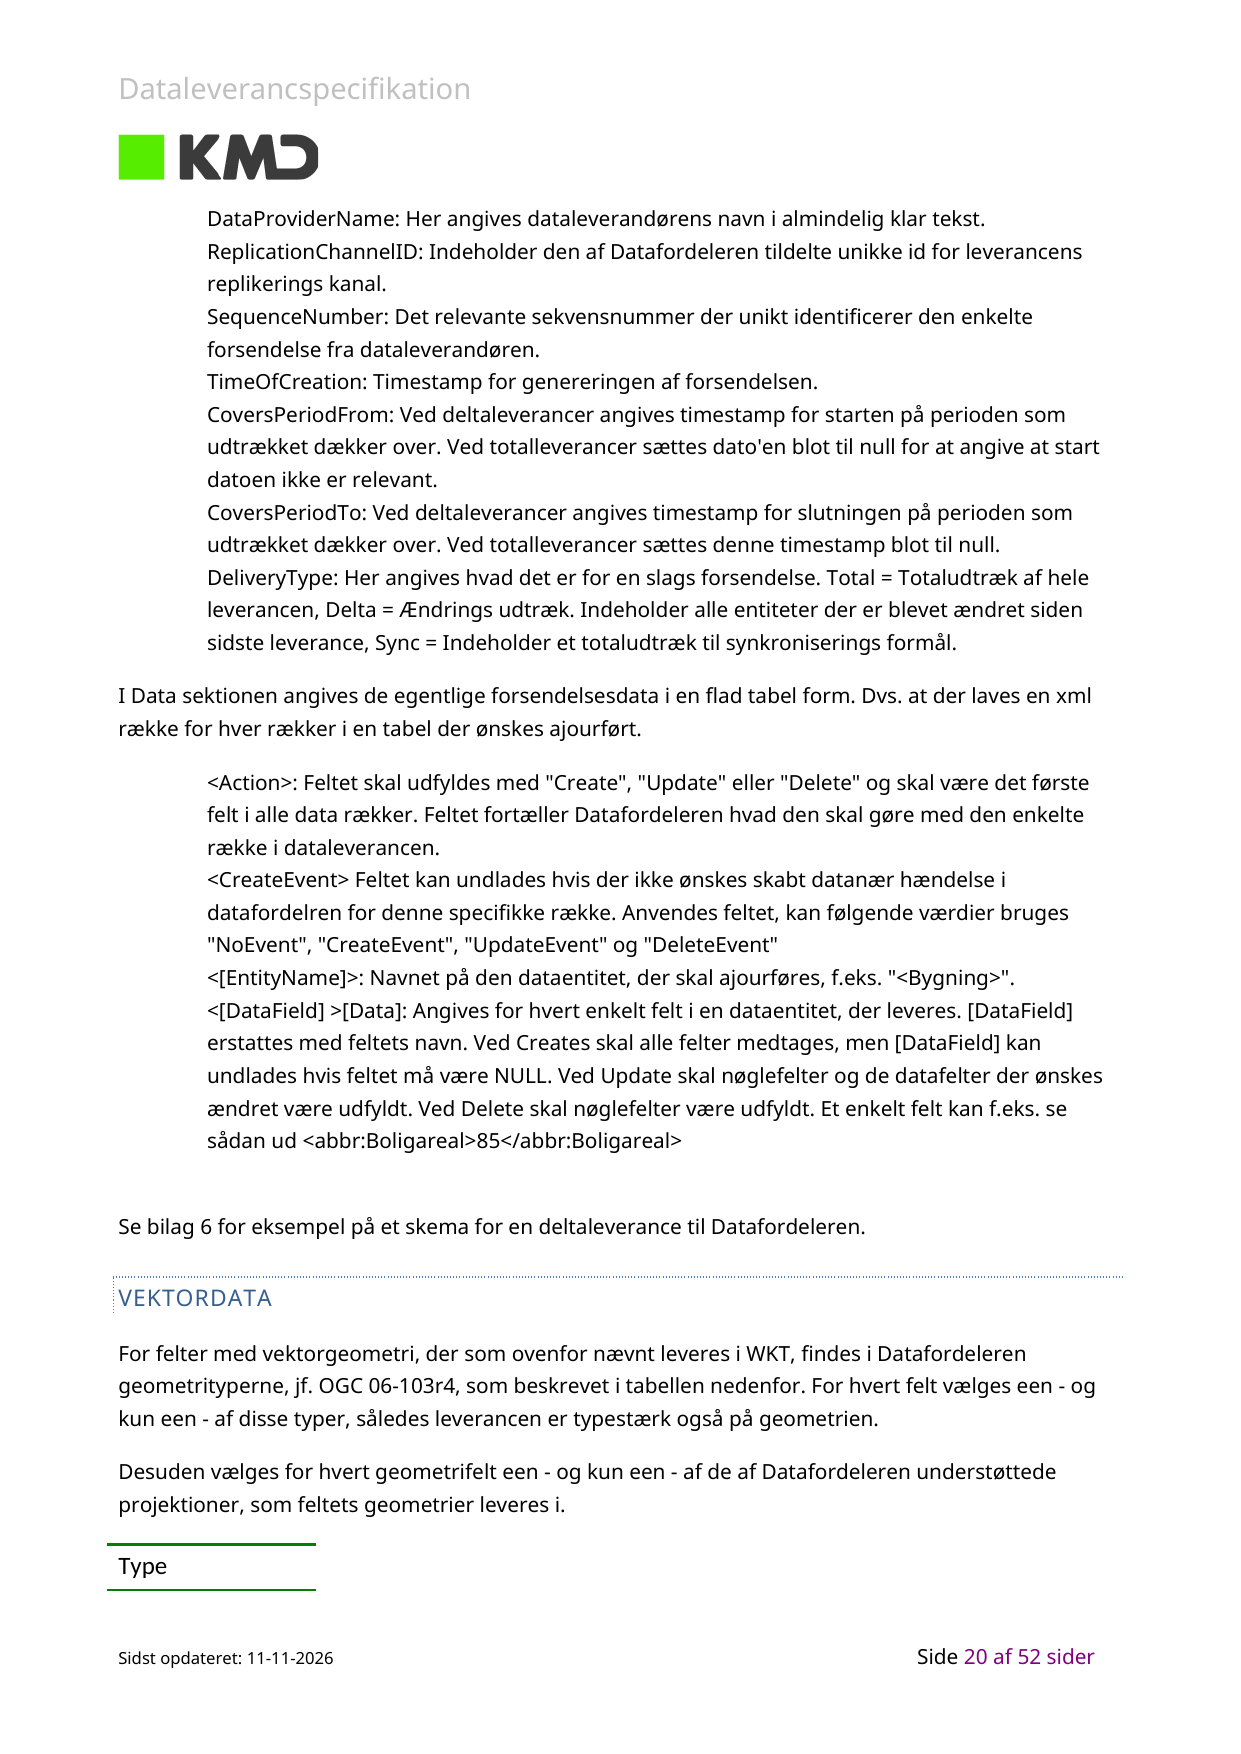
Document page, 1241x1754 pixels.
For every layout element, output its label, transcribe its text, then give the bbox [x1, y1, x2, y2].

subtitle Vektordata [112, 1276, 1122, 1313]
text I Data sektionen angives de egentlige forsendelsesdata i en flad tabel form. Dvs. at der laves en xml række for hver rækker i en tabel der ønskes ajourført. [118, 682, 1122, 743]
text Desuden vælges for hvert geometrifelt een - og kun een - af de af Datafordeleren understøttede projektioner, som feltets geometrier leveres i. [118, 1457, 1122, 1518]
table_header Type [107, 1546, 316, 1589]
picture [118, 134, 319, 180]
text DataProviderName: Her angives dataleverandørens navn i almindelig klar tekst. ReplicationChannelID: Indeholder den af Datafordeleren tildelte unikke id for leverancens replikerings kanal. SequenceNumber: Det relevante sekvensnummer der unikt identificerer den enkelte forsendelse fra dataleverandøren. TimeOfCreation: Timestamp for genereringen af forsendelsen. CoversPeriodFrom: Ved deltaleverancer angives timestamp for starten på perioden som udtrækket dækker over. Ved totalleverancer sættes dato'en blot til null for at angive at start datoen ikke er relevant. CoversPeriodTo: Ved deltaleverancer angives timestamp for slutningen på perioden som udtrækket dækker over. Ved totalleverancer sættes denne timestamp blot til null. DeliveryType: Her angives hvad det er for en slags forsendelse. Total = Totaludtræk af hele leverancen, Delta = Ændrings udtræk. Indeholder alle entiteter der er blevet ændret siden sidste leverance, Sync = Indeholder et totaludtræk til synkroniserings formål. [118, 204, 1122, 657]
text <Action>: Feltet skal udfyldes med "Create", "Update" eller "Delete" og skal være det første felt i alle data rækker. Feltet fortæller Datafordeleren hvad den skal gøre med den enkelte række i dataleverancen. <CreateEvent> Feltet kan undlades hvis der ikke ønskes skabt datanær hændelse i datafordelren for denne specifikke række. Anvendes feltet, kan følgende værdier bruges "NoEvent", "CreateEvent", "UpdateEvent" og "DeleteEvent" <[EntityName]>: Navnet på den dataentitet, der skal ajourføres, f.eks. "<Bygning>". <[DataField] >[Data]: Angives for hvert enkelt felt i en dataentitet, der leveres. [DataField] erstattes med feltets navn. Ved Creates skal alle felter medtages, men [DataField] kan undlades hvis feltet må være NULL. Ved Update skal nøglefelter og de datafelter der ønskes ændret være udfyldt. Ved Delete skal nøglefelter være udfyldt. Et enkelt felt kan f.eks. se sådan ud <abbr:Boligareal>85</abbr:Boligareal> [207, 768, 1122, 1155]
text Se bilag 6 for eksempel på et skema for en deltaleverance til Datafordeleren. [118, 1180, 1122, 1241]
text For felter med vektorgeometri, der som ovenfor nævnt leveres i WKT, findes i Datafordeleren geometrityperne, jf. OGC 06-103r4, som beskrevet i tabellen nedenfor. For hvert felt vælges een - og kun een - af disse typer, således leverancen er typestærk også på geometrien. [118, 1339, 1122, 1432]
